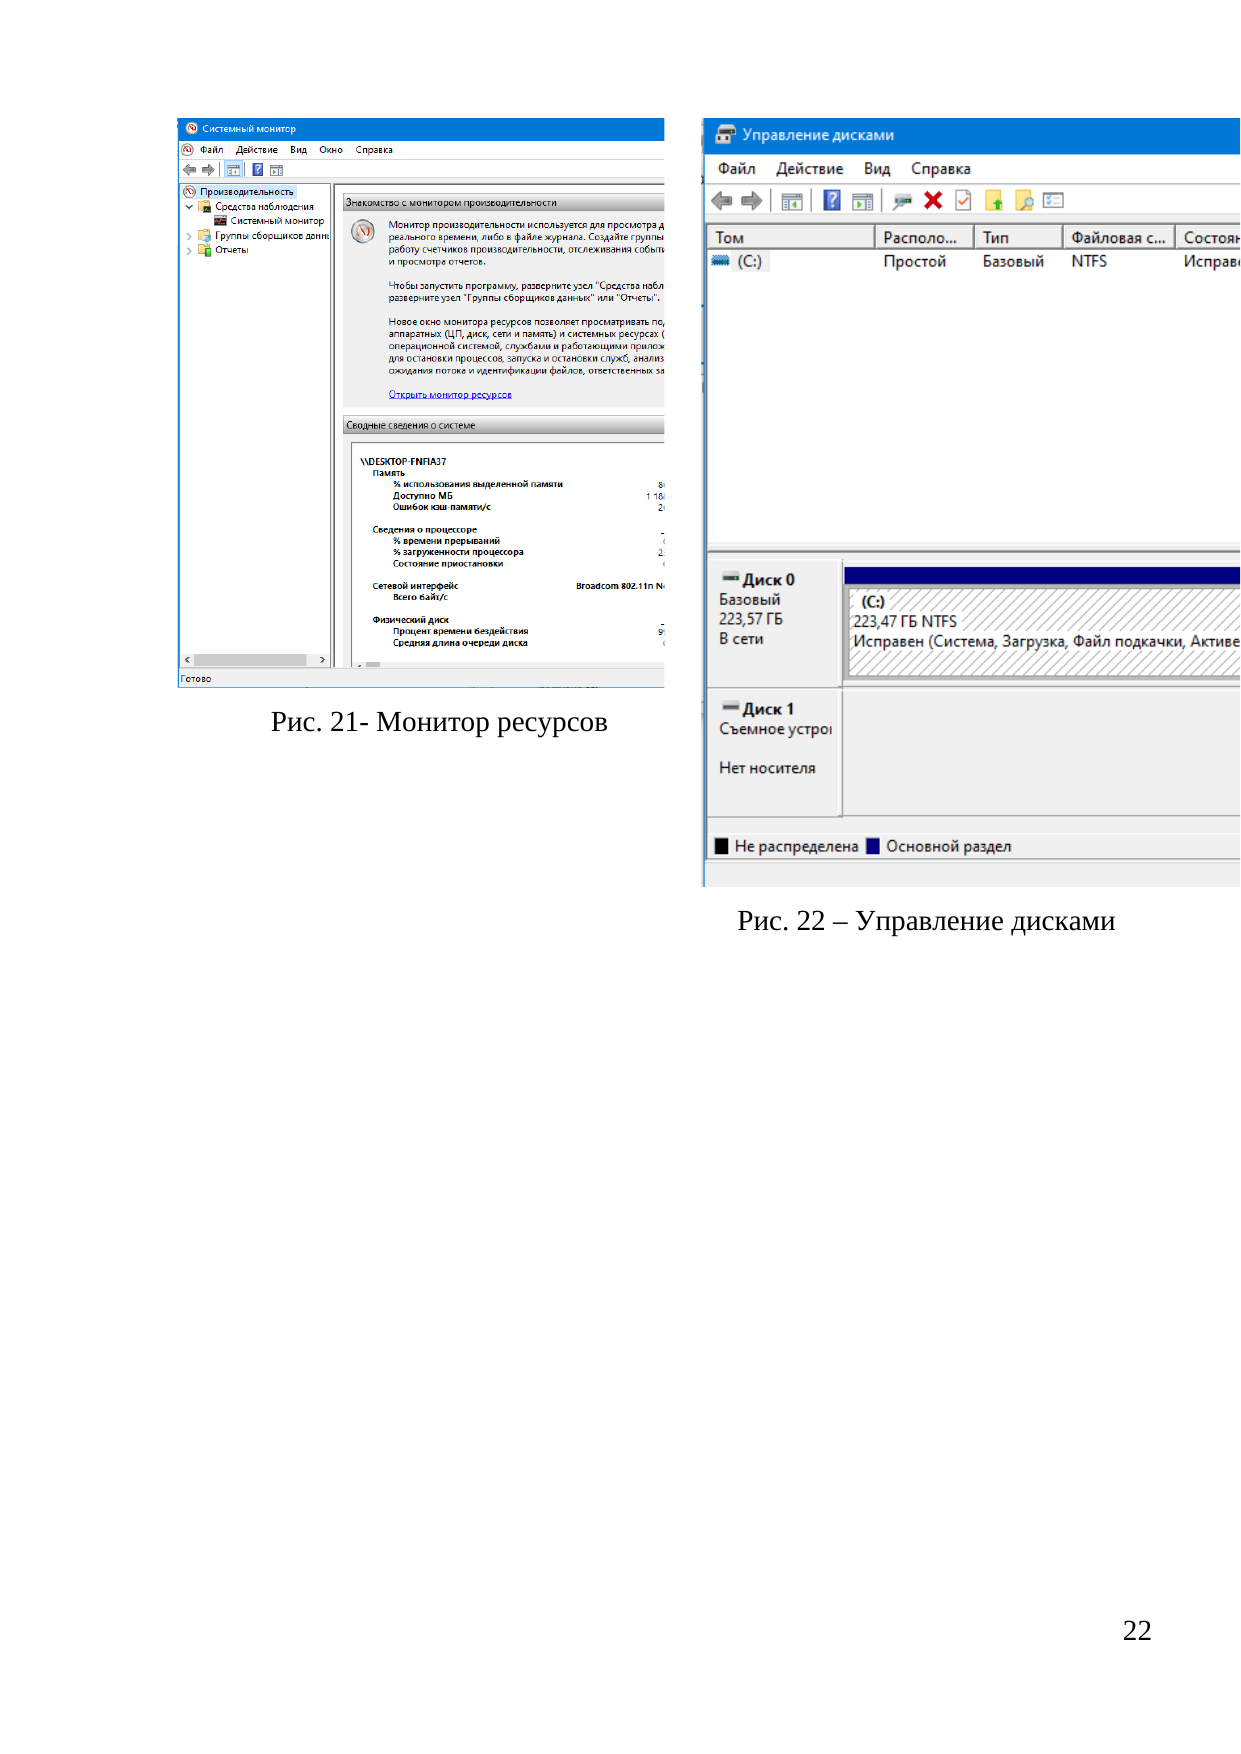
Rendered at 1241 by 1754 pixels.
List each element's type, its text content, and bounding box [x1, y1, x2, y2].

picture [177, 118, 665, 688]
picture [701, 118, 1241, 887]
text Рис. 22 – Управление дисками [701, 887, 1152, 937]
text Рис. 21- Монитор ресурсов [251, 704, 627, 738]
